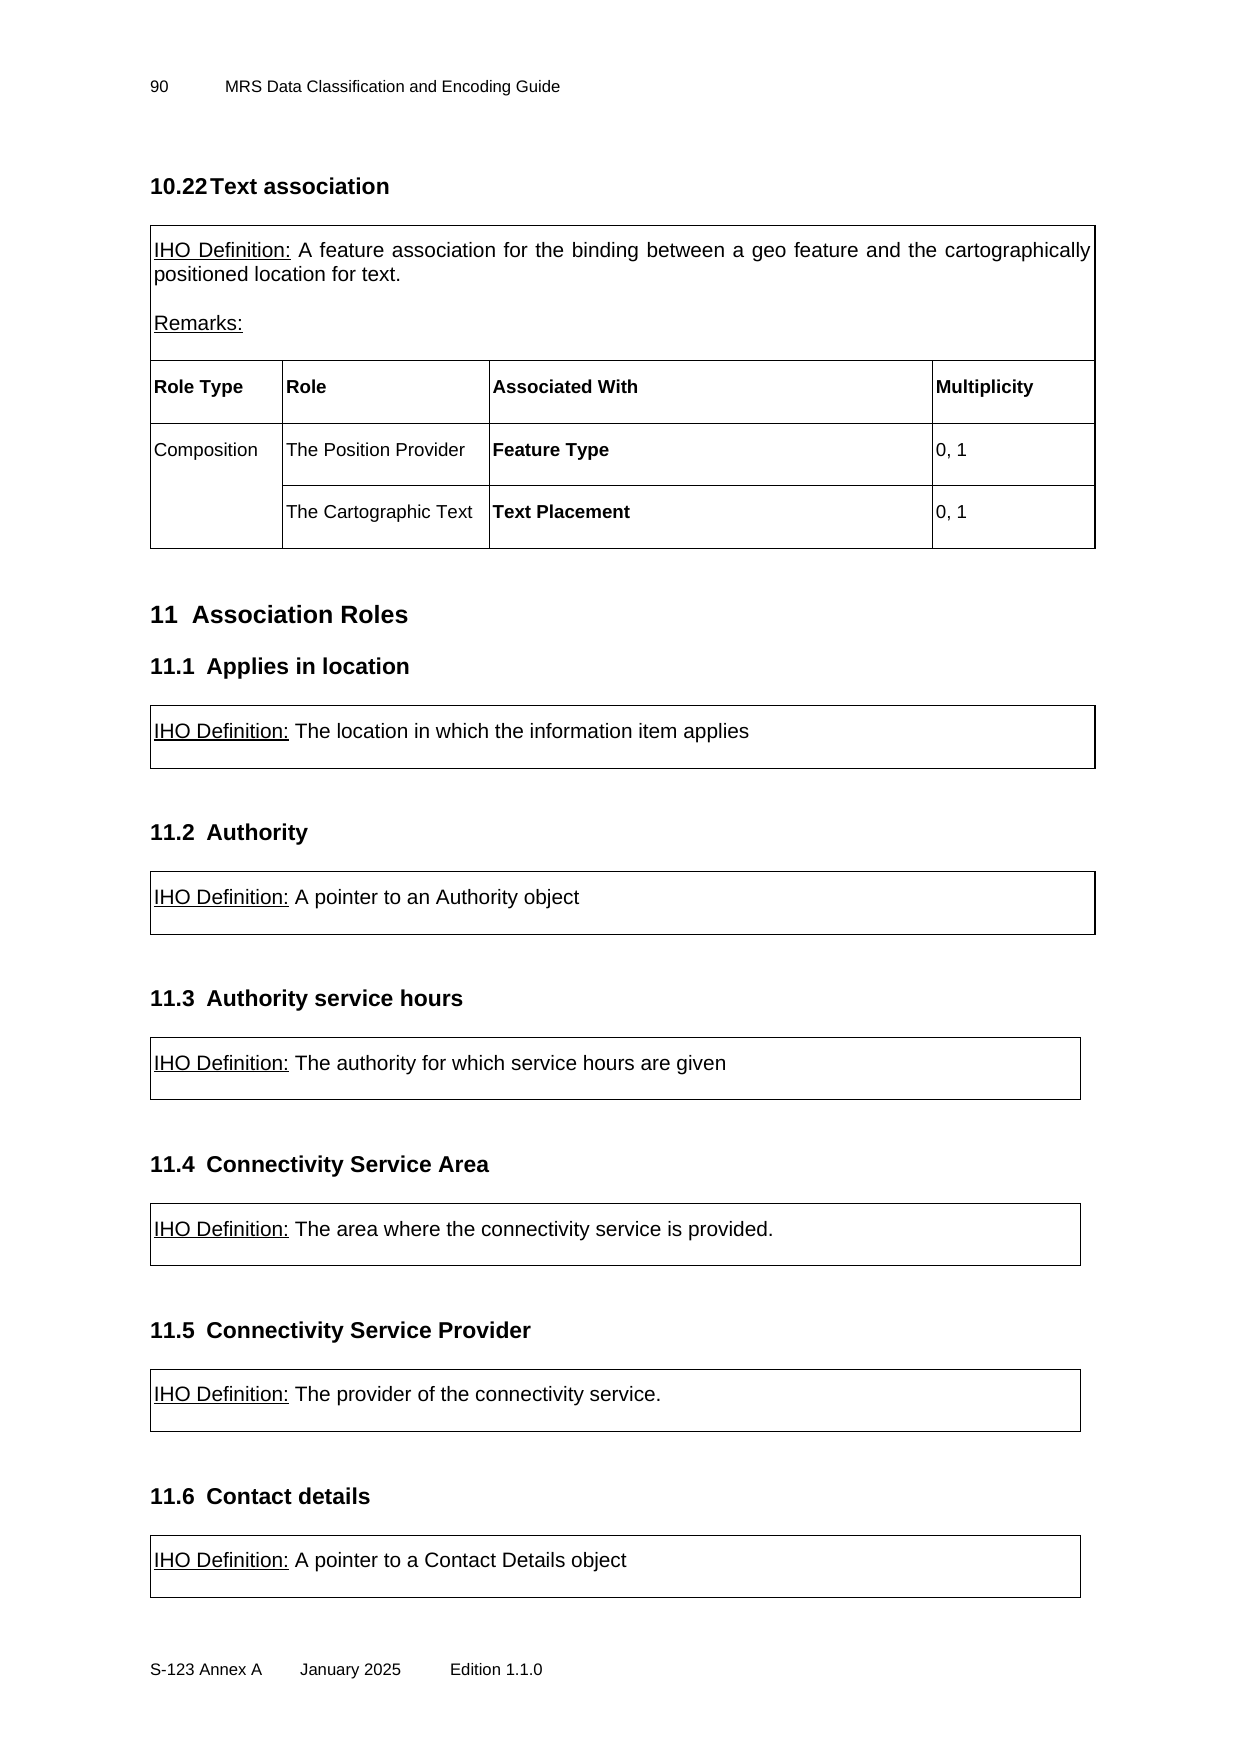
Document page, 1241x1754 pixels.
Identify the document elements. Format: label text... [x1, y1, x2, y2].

subtitle Applies in location [150, 654, 1090, 680]
subtitle Connectivity Service Provider [150, 1318, 1090, 1344]
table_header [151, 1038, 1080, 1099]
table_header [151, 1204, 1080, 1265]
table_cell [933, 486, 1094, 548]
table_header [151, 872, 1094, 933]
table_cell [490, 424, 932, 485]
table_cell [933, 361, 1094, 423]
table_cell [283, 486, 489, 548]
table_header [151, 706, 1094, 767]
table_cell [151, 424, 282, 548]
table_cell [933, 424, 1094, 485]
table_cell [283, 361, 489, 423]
subtitle Connectivity Service Area [150, 1152, 1090, 1178]
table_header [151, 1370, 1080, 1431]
subtitle Authority service hours [150, 986, 1090, 1012]
subtitle Authority [150, 820, 1090, 846]
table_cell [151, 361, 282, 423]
subtitle Association Roles [150, 601, 1090, 629]
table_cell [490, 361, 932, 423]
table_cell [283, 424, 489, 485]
subtitle Contact details [150, 1484, 1090, 1510]
subtitle Text association [150, 174, 1090, 200]
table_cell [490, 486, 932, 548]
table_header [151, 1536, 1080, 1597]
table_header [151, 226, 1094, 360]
